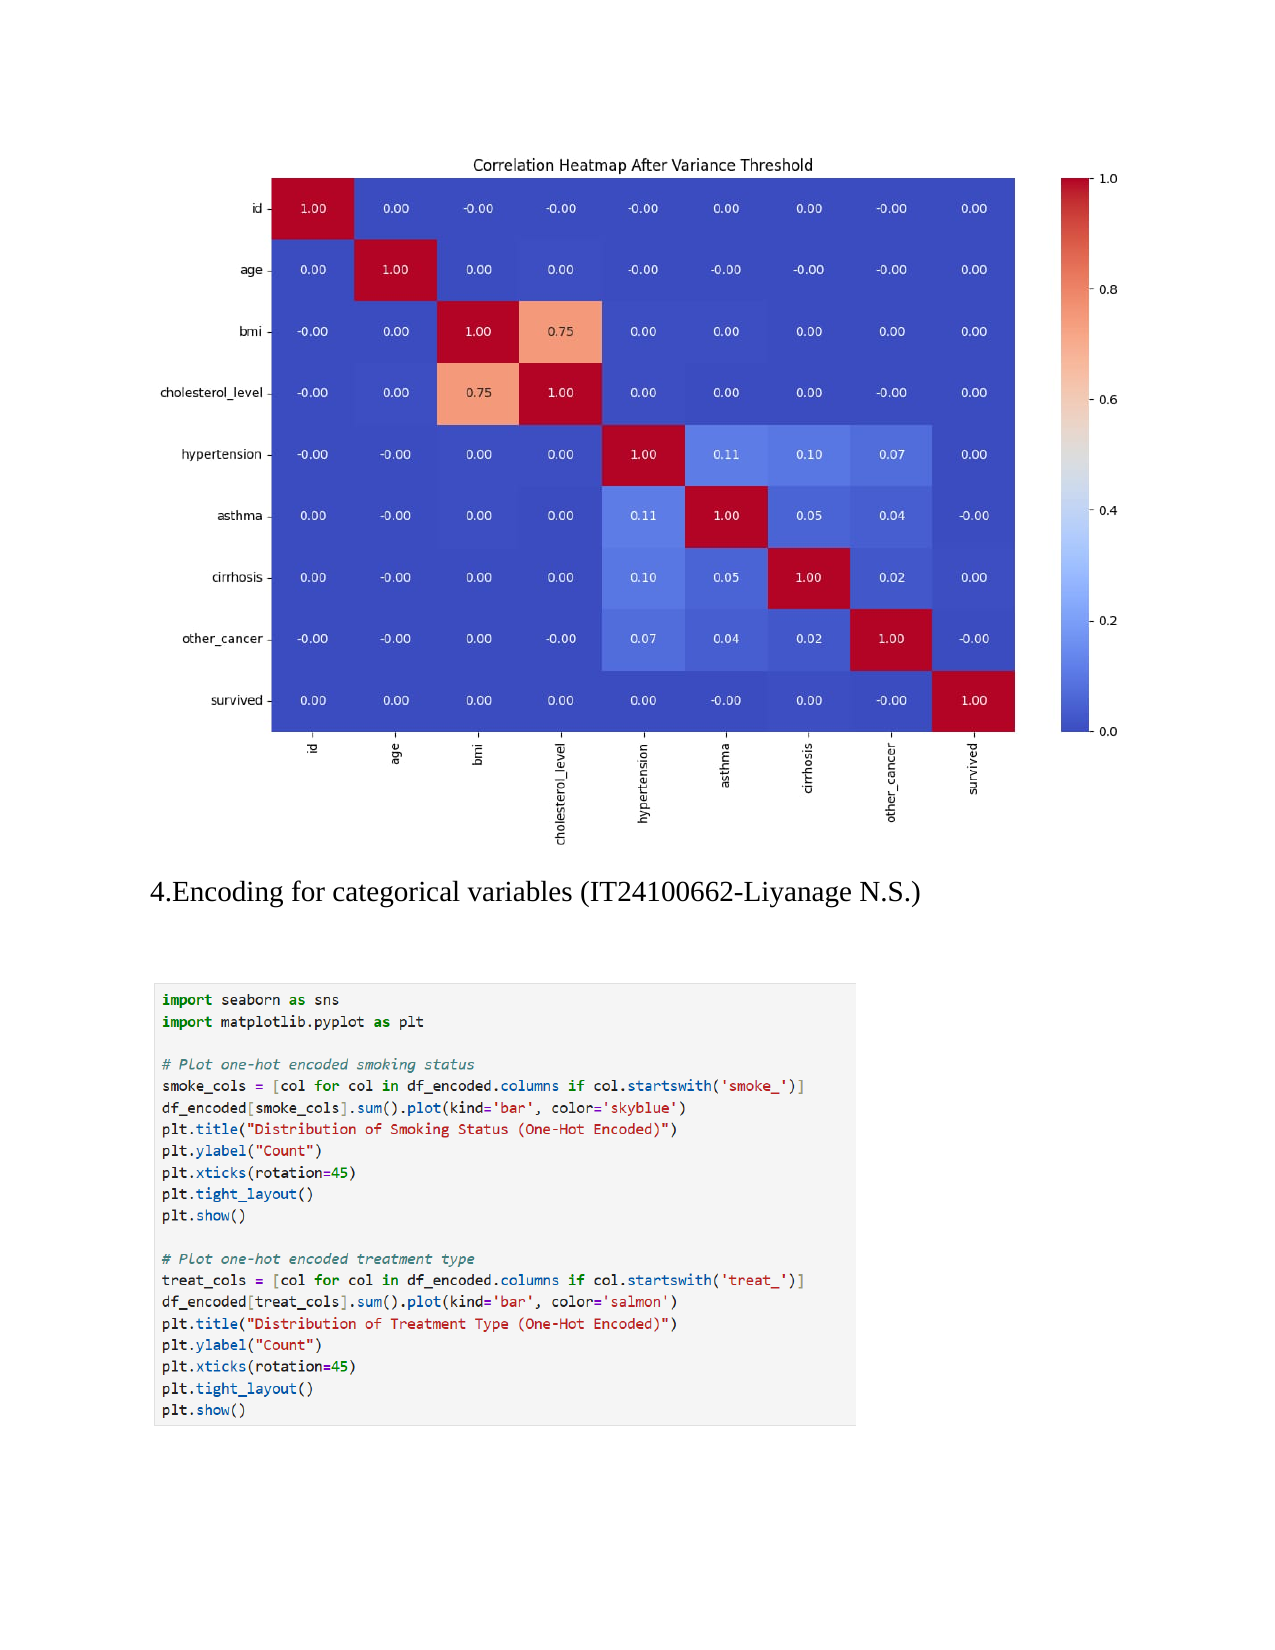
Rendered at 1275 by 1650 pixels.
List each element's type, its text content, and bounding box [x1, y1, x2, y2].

text 4.Encoding for categorical variables (IT24100662-Liyanage N.S.) [150, 874, 1125, 908]
picture [150, 150, 1125, 853]
picture [150, 979, 856, 1428]
